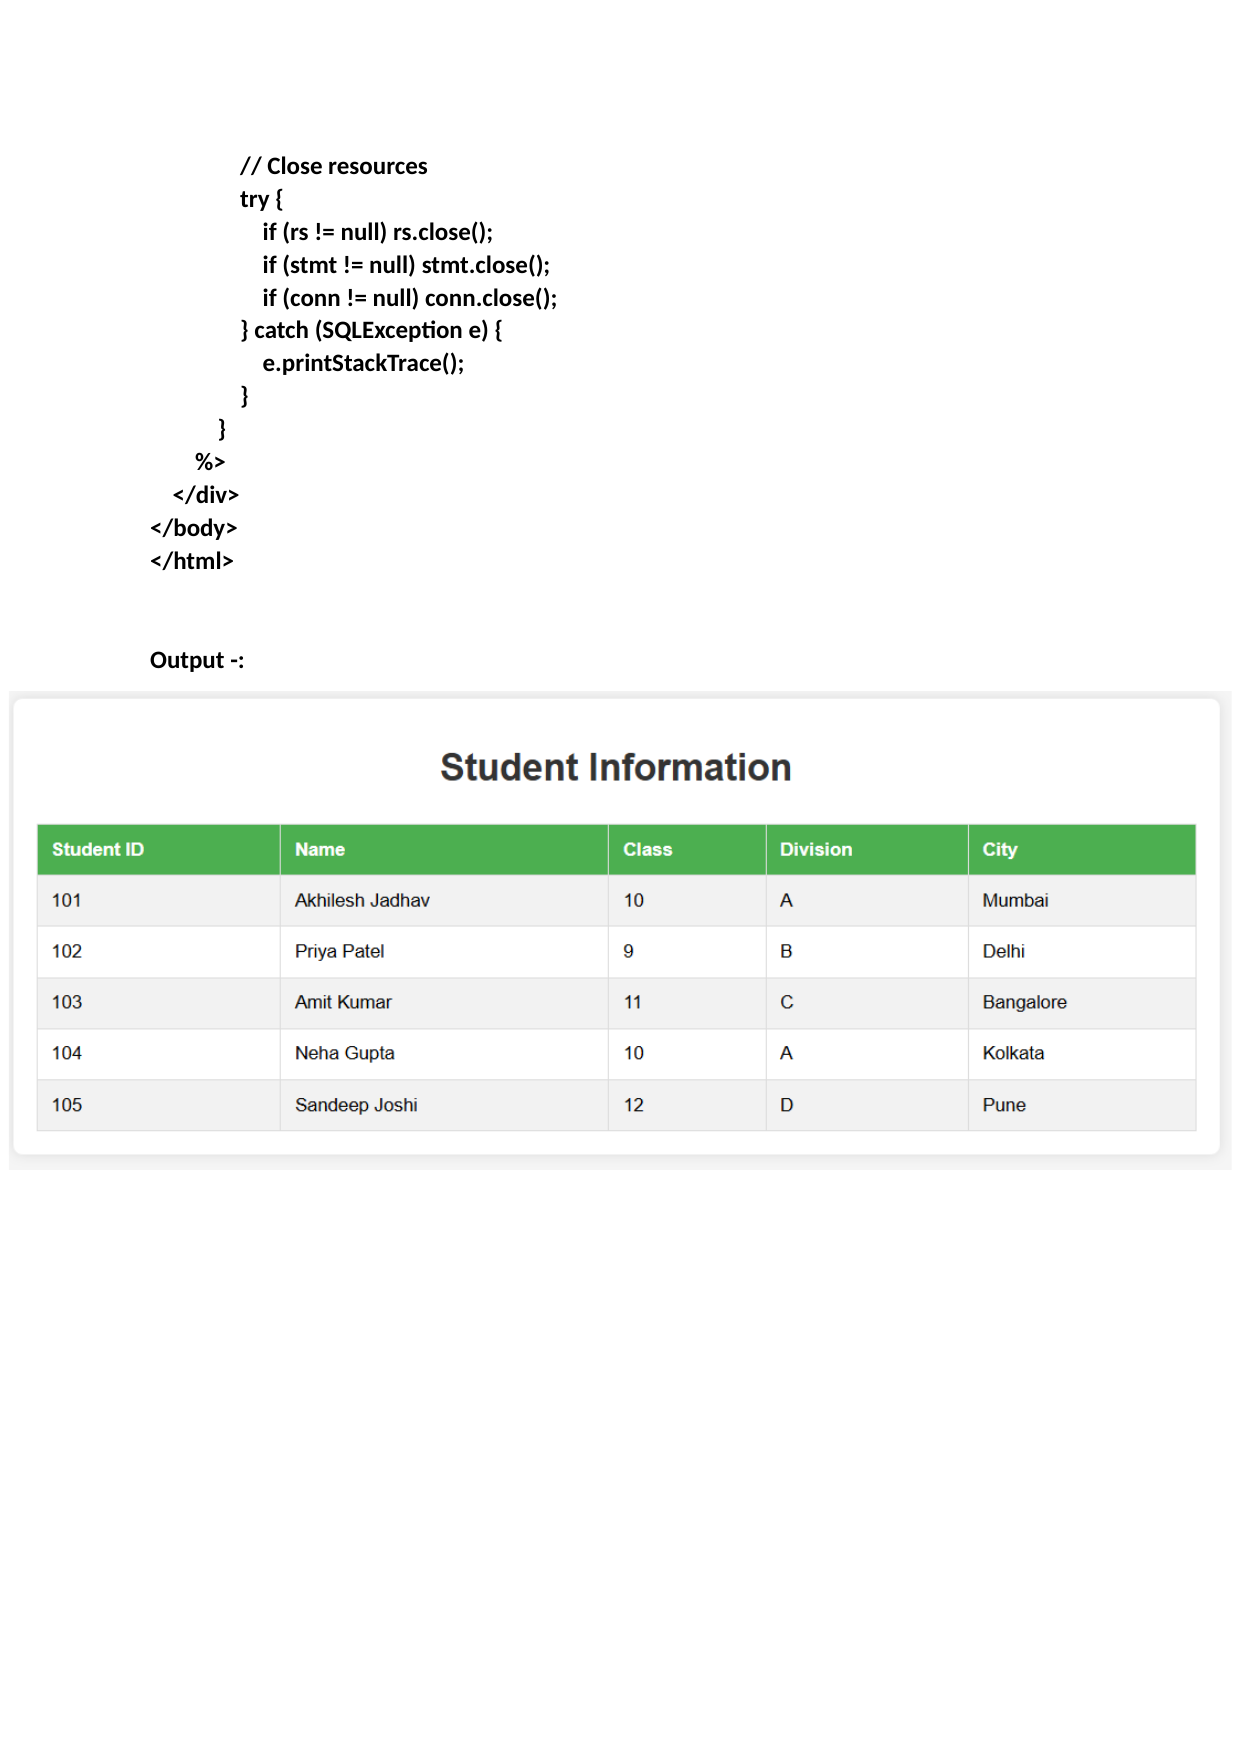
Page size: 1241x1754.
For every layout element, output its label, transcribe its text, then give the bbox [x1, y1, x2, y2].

text %> [150, 446, 1090, 477]
text Output -: [150, 644, 1090, 674]
text // Close resources [150, 150, 1090, 181]
text if (rs != null) rs.close(); [150, 216, 1090, 246]
text } [150, 413, 1090, 444]
text } [150, 380, 1090, 411]
text try { [150, 183, 1090, 213]
text </body> [150, 512, 1090, 543]
text e.printStackTrace(); [150, 347, 1090, 378]
text } catch (SQLException e) { [150, 314, 1090, 345]
text if (conn != null) conn.close(); [150, 282, 1090, 312]
text if (stmt != null) stmt.close(); [150, 249, 1090, 279]
text </html> [150, 545, 1090, 576]
text </div> [150, 479, 1090, 510]
picture [8, 691, 1232, 1170]
